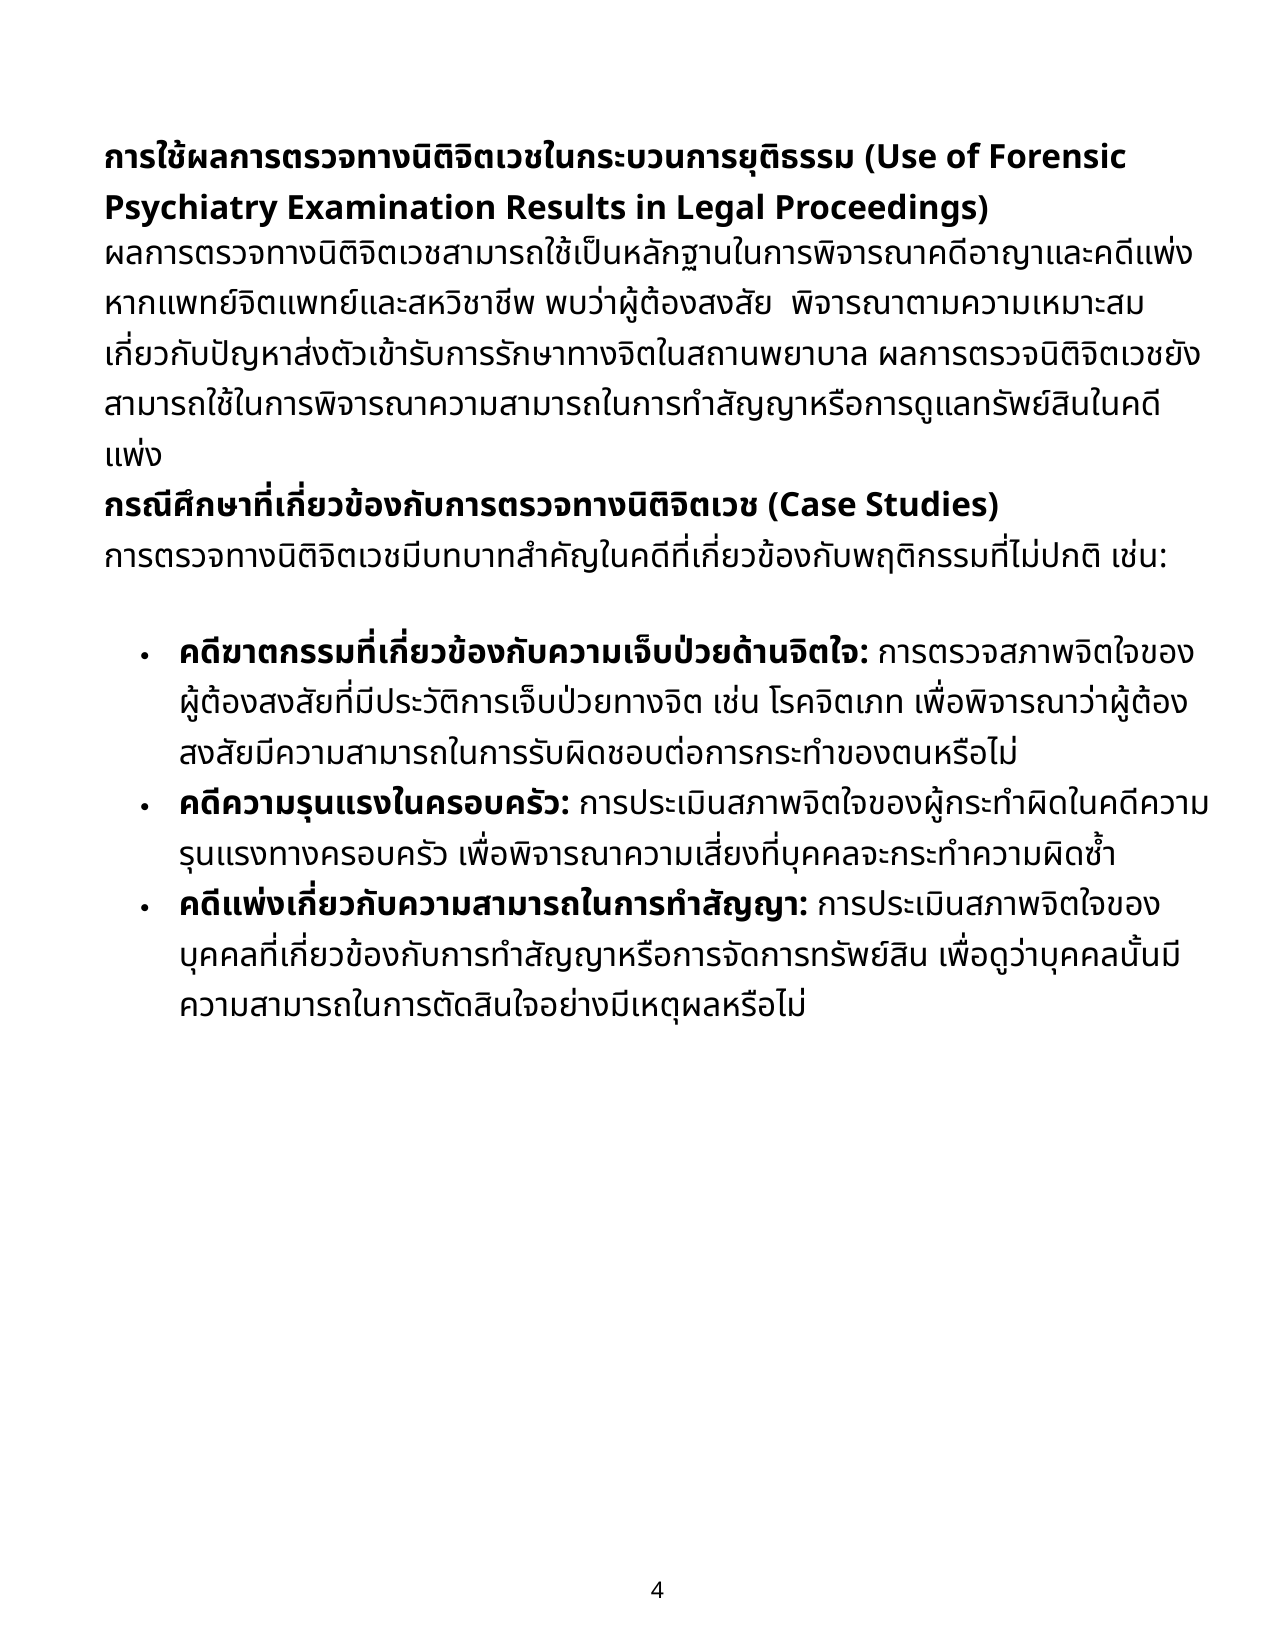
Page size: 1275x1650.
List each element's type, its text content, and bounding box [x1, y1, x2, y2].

list คดีความรุนแรงในครอบครัว: การประเมินสภาพจิตใจของผู้กระทำผิดในคดีความรุนแรงทางครอบครัว เพื่อพิจารณาความเสี่ยงที่บุคคลจะกระทำความผิดซ้ำ [141, 779, 1211, 880]
text กรณีศึกษาที่เกี่ยวข้องกับการตรวจทางนิติจิตเวช (Case Studies) การตรวจทางนิติจิตเวชมีบทบาทสำคัญในคดีที่เกี่ยวข้องกับพฤติกรรมที่ไม่ปกติ เช่น: [103, 481, 1211, 582]
text การใช้ผลการตรวจทางนิติจิตเวชในกระบวนการยุติธรรม (Use of Forensic Psychiatry Examination Results in Legal Proceedings) ผลการตรวจทางนิติจิตเวชสามารถใช้เป็นหลักฐานในการพิจารณาคดีอาญาและคดีแพ่ง หากแพทย์จิตแพทย์และสหวิชาชีพ พบว่าผู้ต้องสงสัย พิจารณาตามความเหมาะสมเกี่ยวกับปัญหาส่งตัวเข้ารับการรักษาทางจิตในสถานพยาบาล ผลการตรวจนิติจิตเวชยังสามารถใช้ในการพิจารณาความสามารถในการทำสัญญาหรือการดูแลทรัพย์สินในคดีแพ่ง [103, 133, 1211, 481]
list คดีฆาตกรรมที่เกี่ยวข้องกับความเจ็บป่วยด้านจิตใจ: การตรวจสภาพจิตใจของผู้ต้องสงสัยที่มีประวัติการเจ็บป่วยทางจิต เช่น โรคจิตเภท เพื่อพิจารณาว่าผู้ต้องสงสัยมีความสามารถในการรับผิดชอบต่อการกระทำของตนหรือไม่ [141, 628, 1211, 779]
list คดีแพ่งเกี่ยวกับความสามารถในการทำสัญญา: การประเมินสภาพจิตใจของบุคคลที่เกี่ยวข้องกับการทำสัญญาหรือการจัดการทรัพย์สิน เพื่อดูว่าบุคคลนั้นมีความสามารถในการตัดสินใจอย่างมีเหตุผลหรือไม่ [141, 880, 1211, 1032]
